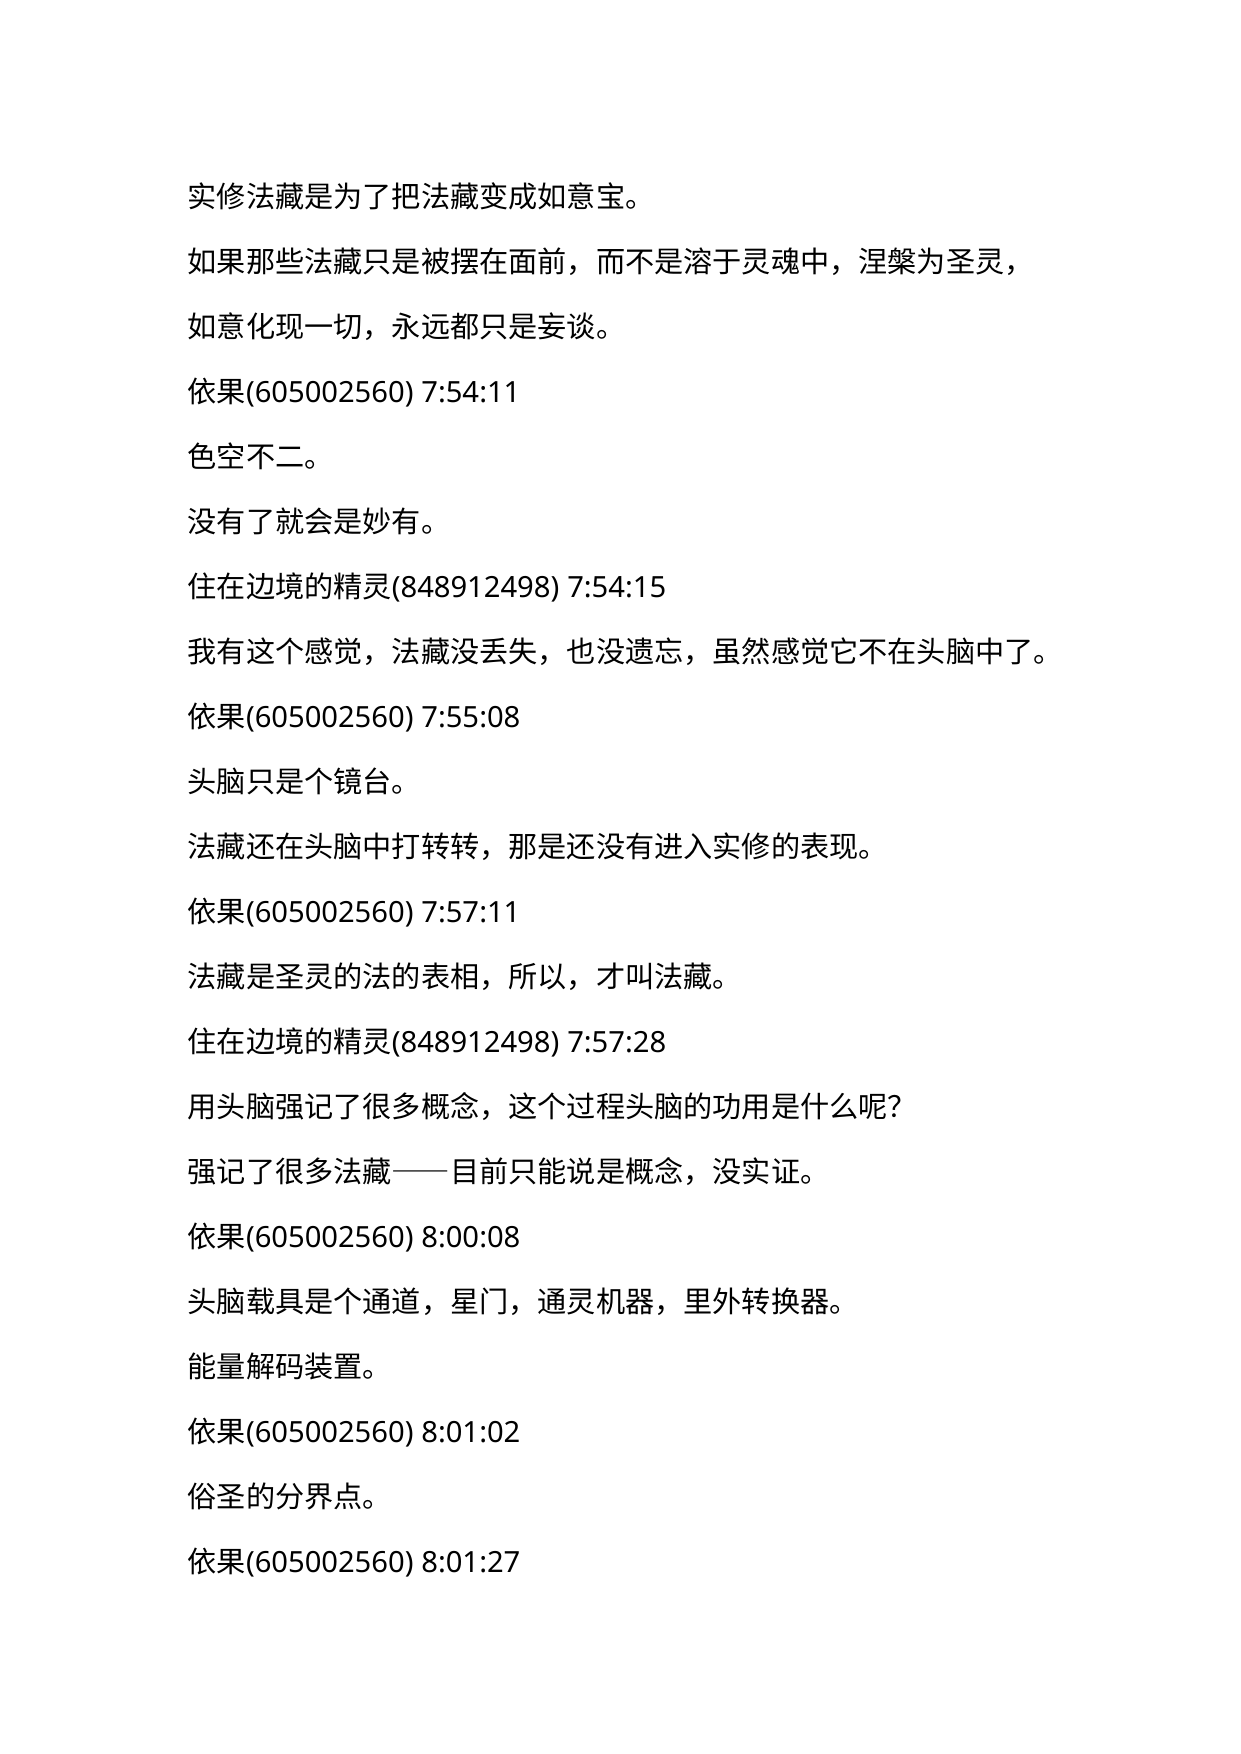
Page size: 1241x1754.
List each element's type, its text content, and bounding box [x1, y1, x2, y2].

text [187, 162, 1053, 812]
text 依果(605002560) 8:00:08 头脑载具是个通道，星门，通灵机器，里外转换器。 [187, 1202, 1053, 1332]
text 法藏还在头脑中打转转，那是还没有进入实修的表现。 依果(605002560) 7:57:11 法藏是圣灵的法的表相，所以，才叫法藏。 住在边境的精灵(848912498) 7:57:28 用头脑强记了很多概念，这个过程头脑的功用是什么呢？ 强记了很多法藏——目前只能说是概念，没实证。 [187, 812, 1053, 1202]
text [187, 1332, 1053, 1592]
